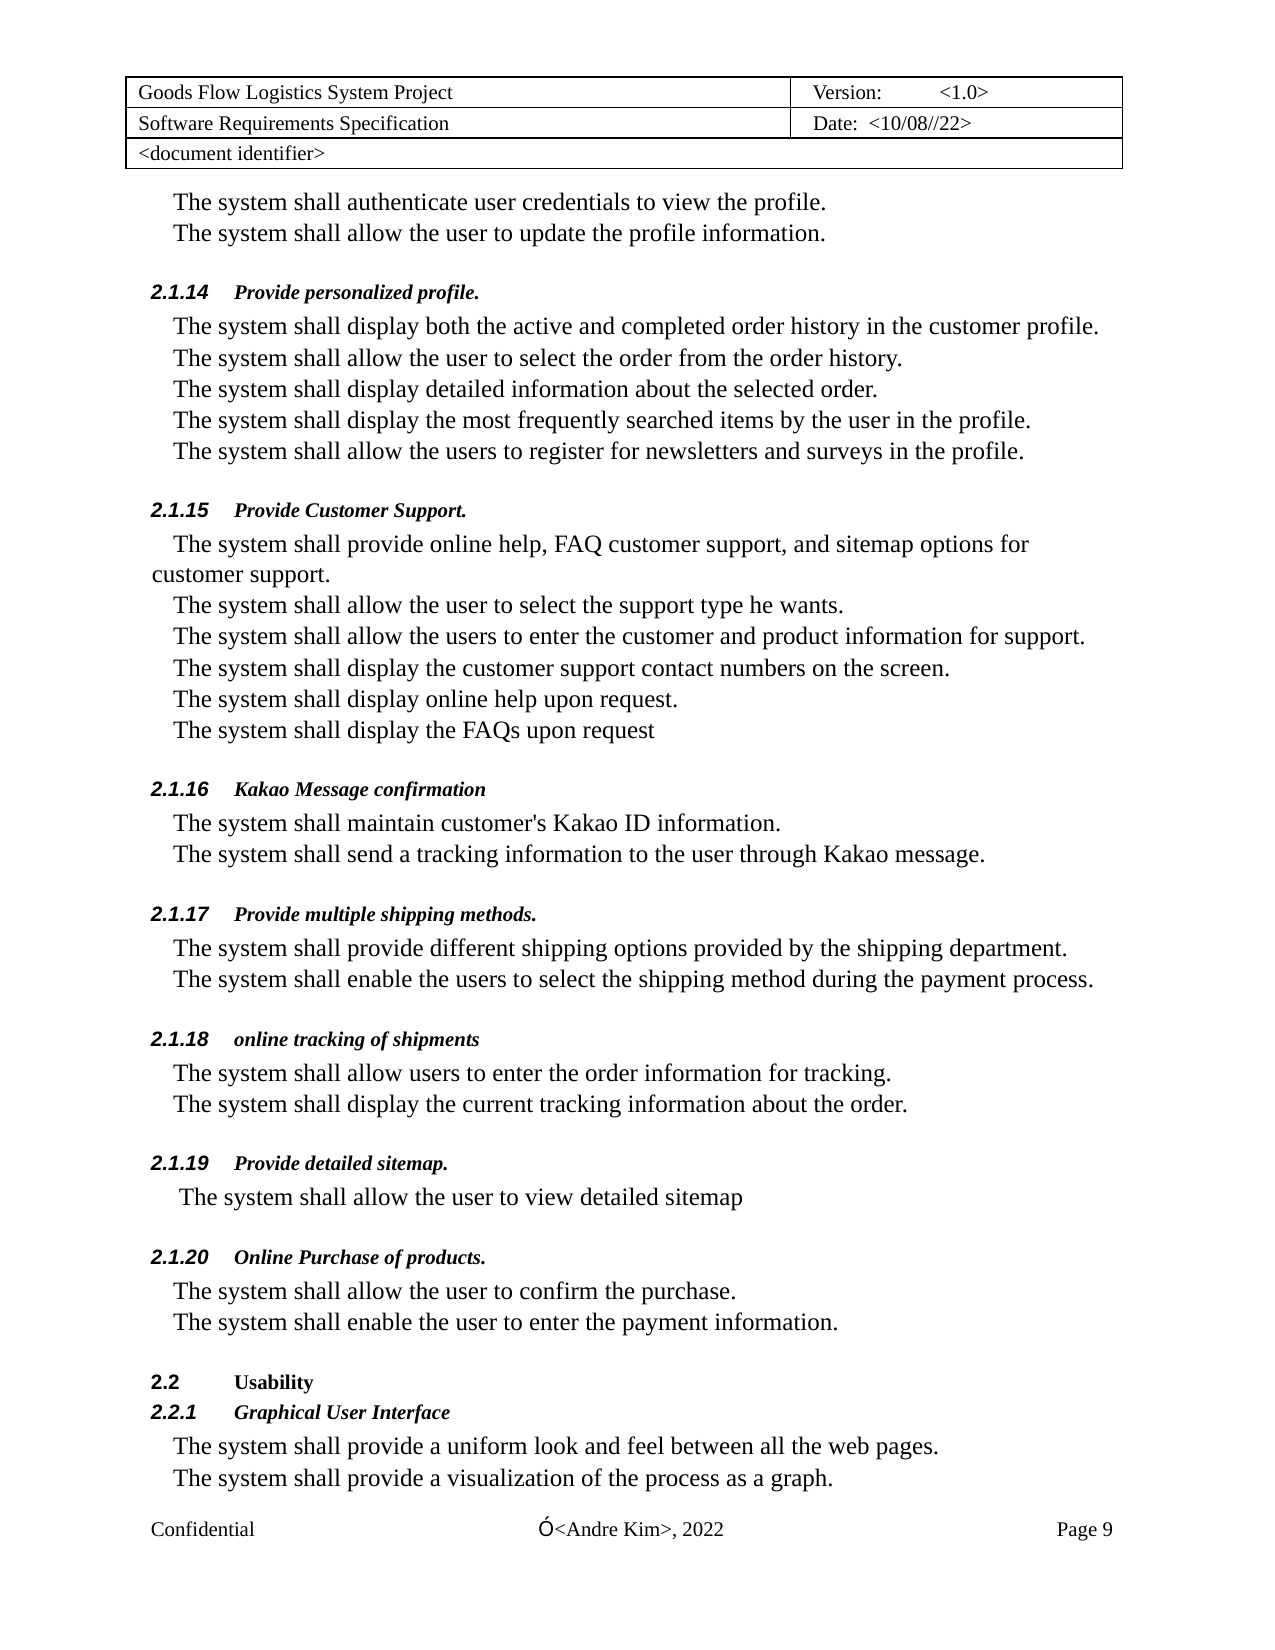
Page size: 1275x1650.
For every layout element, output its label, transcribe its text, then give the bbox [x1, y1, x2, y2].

subtitle Graphical User Interface [151, 1400, 1118, 1424]
subtitle online tracking of shipments [151, 1027, 1118, 1051]
text The system shall allow the user to select the order from the order history. [152, 343, 1118, 371]
text The system shall enable the users to select the shipping method during the payment process. [152, 964, 1118, 993]
subtitle Provide multiple shipping methods. [151, 902, 1118, 926]
subtitle Provide personalized profile. [151, 280, 1118, 304]
text The system shall display both the active and completed order history in the customer profile. [152, 311, 1118, 340]
text The system shall display the customer support contact numbers on the screen. [152, 653, 1118, 681]
text The system shall allow the users to register for newsletters and surveys in the profile. [152, 436, 1118, 465]
text The system shall provide a uniform look and feel between all the web pages. [152, 1431, 1118, 1460]
text The system shall authenticate user credentials to view the profile. [152, 187, 1118, 216]
text The system shall enable the user to enter the payment information. [152, 1307, 1118, 1336]
subtitle Kakao Message confirmation [151, 777, 1118, 801]
text The system shall provide different shipping options provided by the shipping department. [152, 933, 1118, 962]
subtitle Provide detailed sitemap. [151, 1151, 1118, 1175]
text The system shall display the most frequently searched items by the user in the profile. [152, 405, 1118, 434]
text The system shall send a tracking information to the user through Kakao message. [152, 839, 1118, 868]
text The system shall allow the user to confirm the purchase. [152, 1276, 1118, 1305]
text The system shall provide a visualization of the process as a graph. [152, 1463, 1118, 1491]
text The system shall allow users to enter the order information for tracking. [152, 1058, 1118, 1087]
subtitle Provide Customer Support. [151, 498, 1118, 522]
text The system shall display detailed information about the selected order. [152, 374, 1118, 402]
subtitle Online Purchase of products. [151, 1245, 1118, 1269]
text The system shall allow the user to select the support type he wants. [152, 590, 1118, 619]
text The system shall display the FAQs upon request [152, 715, 1118, 744]
text The system shall maintain customer's Kakao ID information. [152, 808, 1118, 837]
text The system shall allow the user to view detailed sitemap [152, 1182, 1118, 1211]
text The system shall allow the user to update the profile information. [152, 218, 1118, 247]
text The system shall allow the users to enter the customer and product information for support. [152, 621, 1118, 650]
text The system shall provide online help, FAQ customer support, and sitemap options for customer support. [152, 529, 1118, 588]
text The system shall display the current tracking information about the order. [152, 1089, 1118, 1118]
subtitle Usability [151, 1369, 1118, 1394]
text The system shall display online help upon request. [152, 684, 1118, 712]
